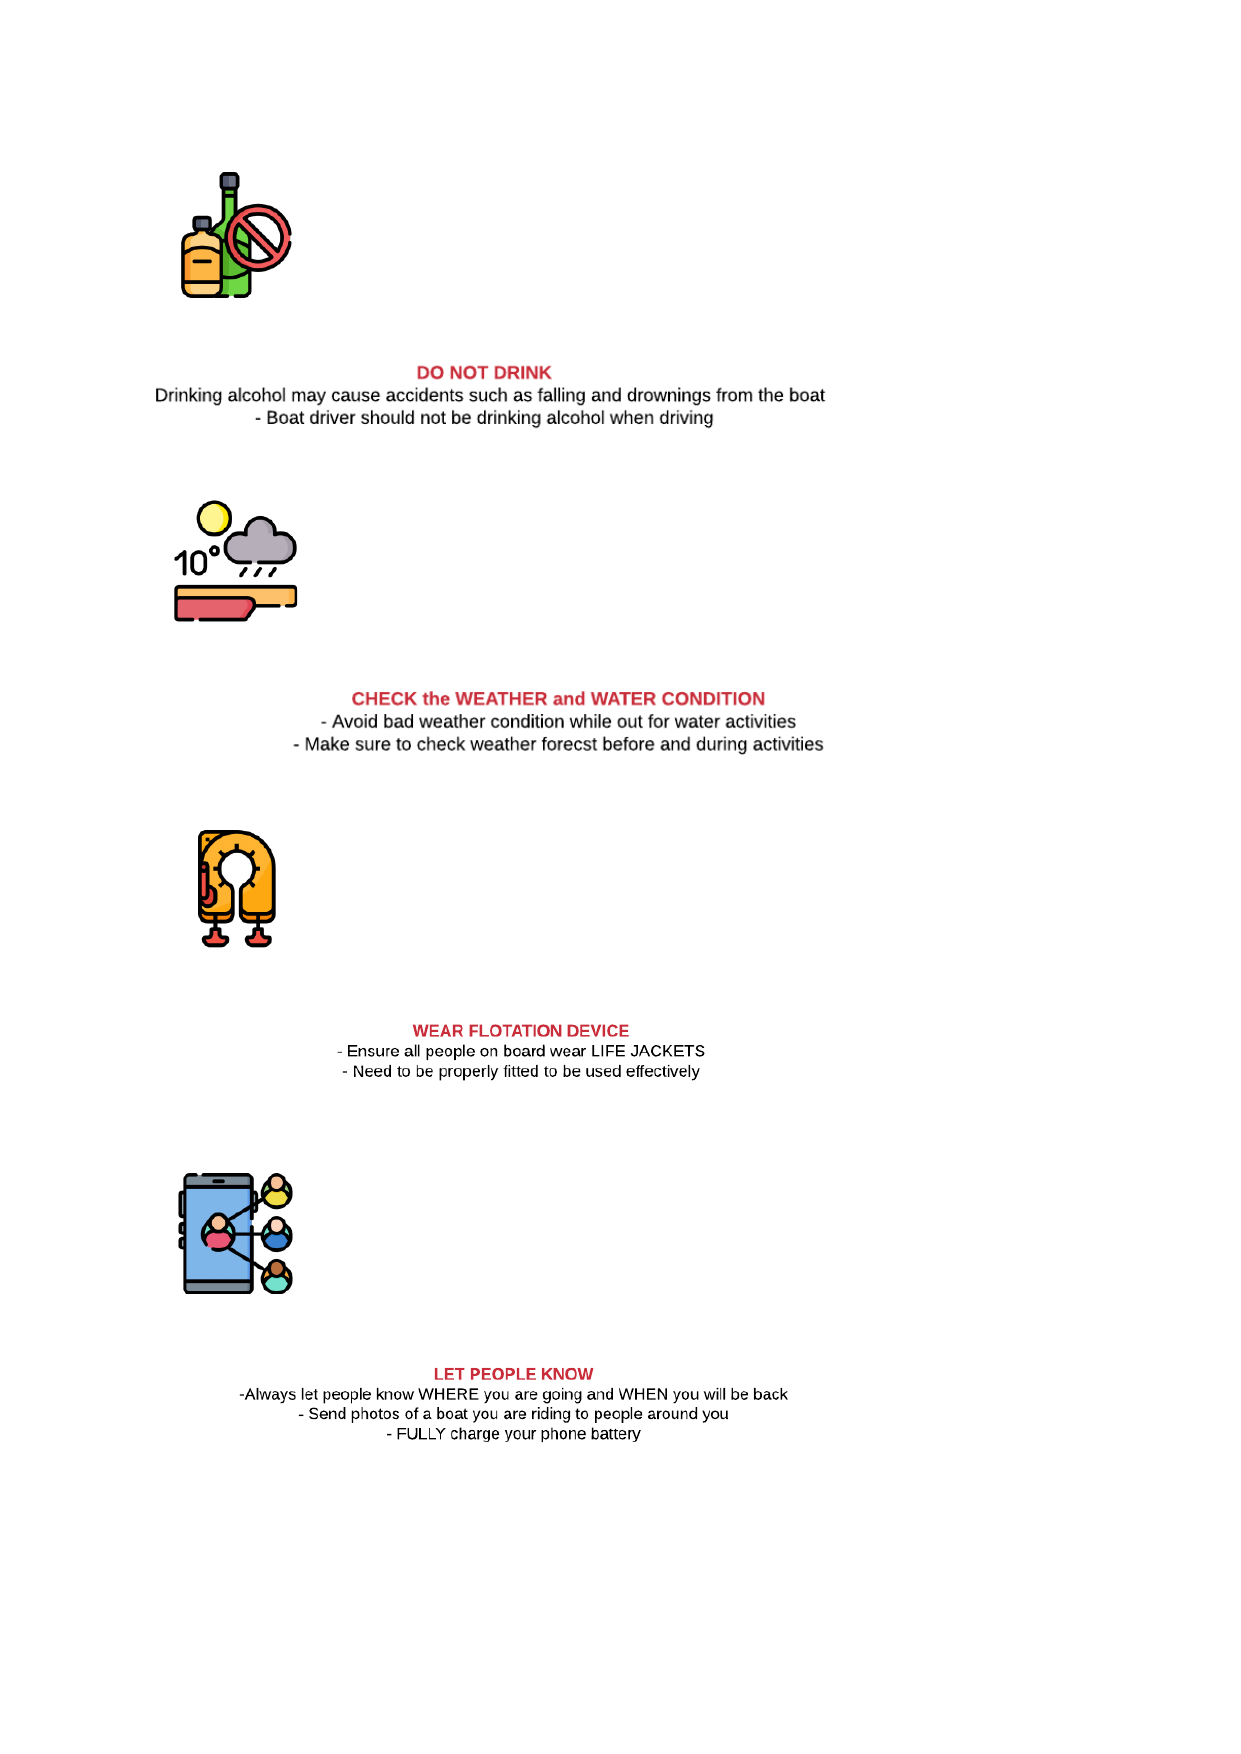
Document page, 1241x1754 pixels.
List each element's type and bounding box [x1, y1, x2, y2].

picture [150, 150, 967, 1491]
